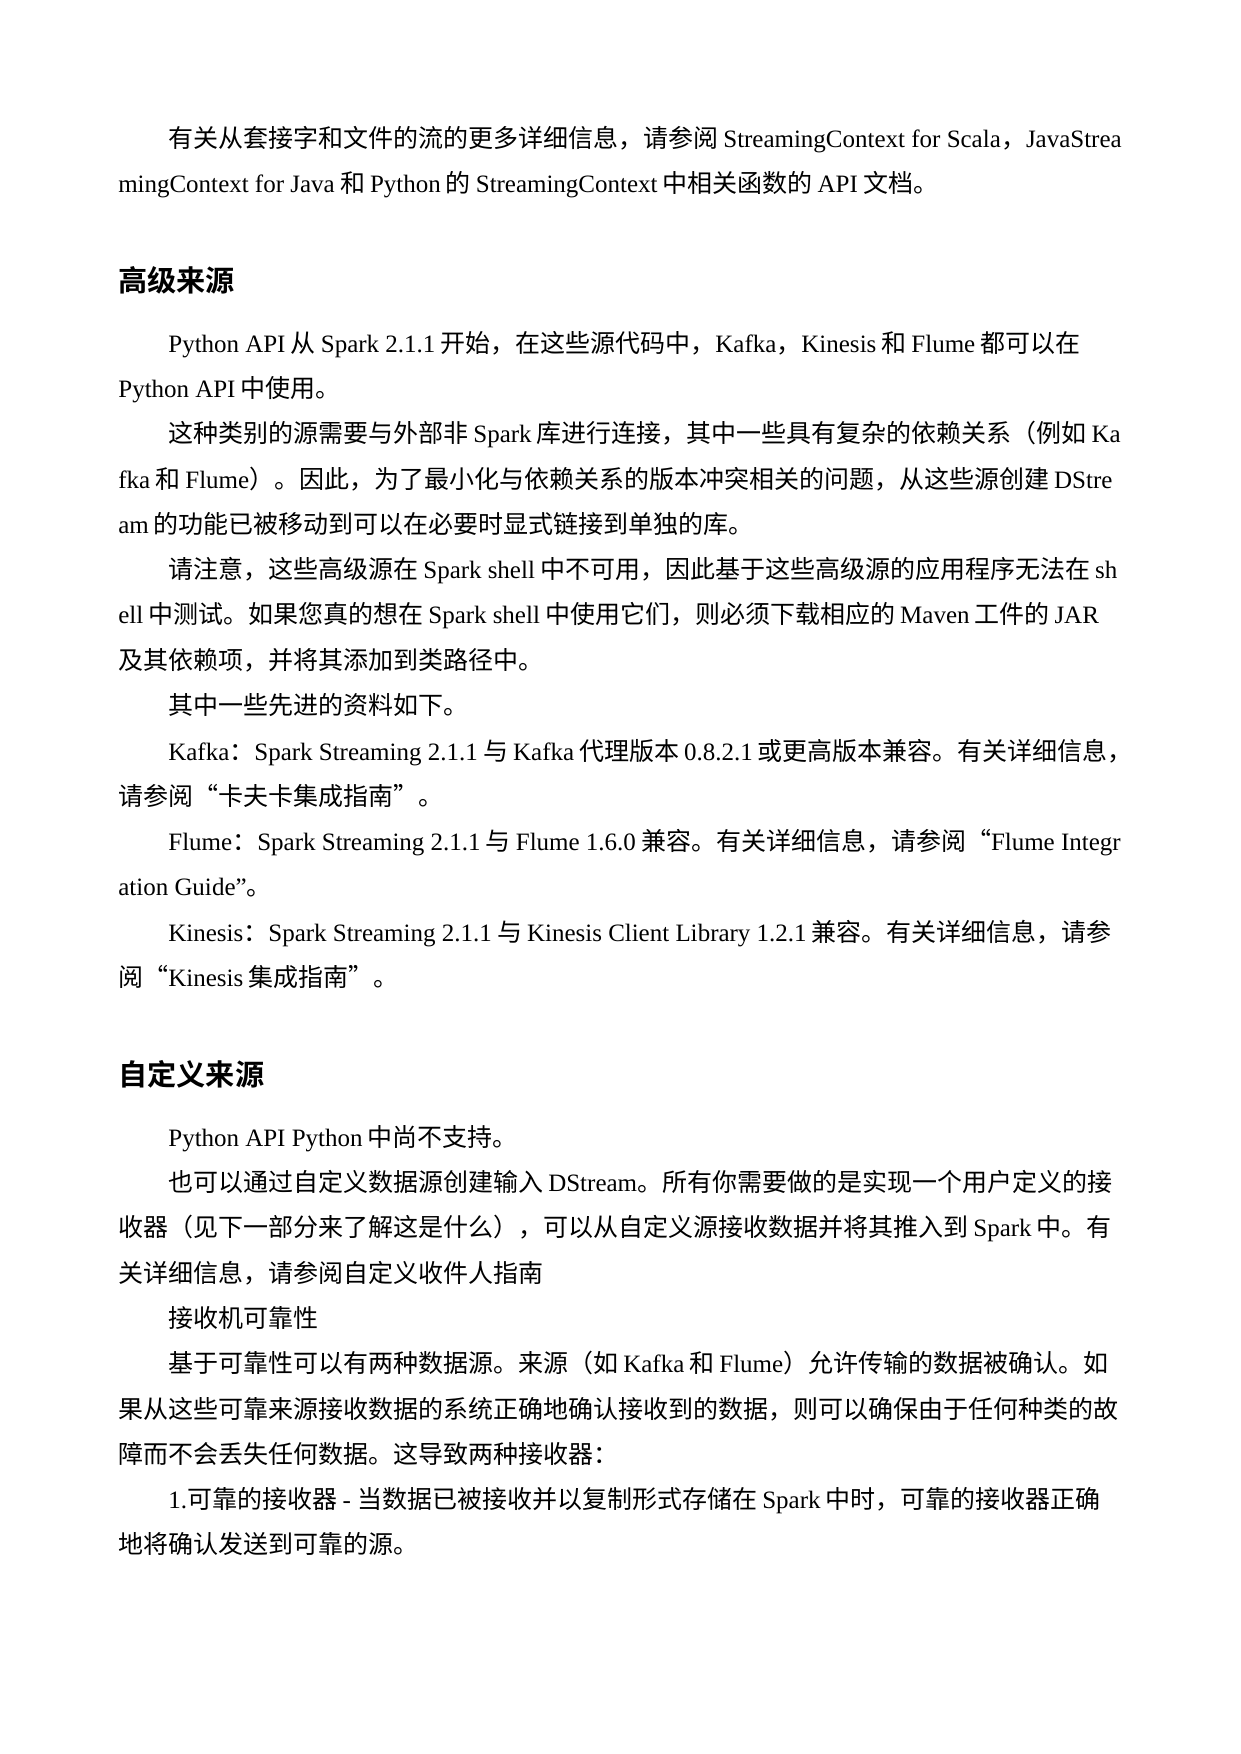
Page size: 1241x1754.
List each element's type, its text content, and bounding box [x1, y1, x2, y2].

text 有关从套接字和文件的流的更多详细信息，请参阅StreamingContext for Scala，JavaStreamingContext for Java和Python的StreamingContext中相关函数的API文档。 [118, 118, 1122, 200]
text Python API从Spark 2.1.1开始，在这些源代码中，Kafka，Kinesis和Flume都可以在Python API中使用。 [118, 323, 1122, 405]
text 接收机可靠性 [118, 1298, 1122, 1335]
text Python API Python中尚不支持。 [118, 1117, 1122, 1153]
text Flume：Spark Streaming 2.1.1与Flume 1.6.0兼容。有关详细信息，请参阅“Flume Integration Guide”。 [118, 822, 1122, 903]
text 这种类别的源需要与外部非Spark库进行连接，其中一些具有复杂的依赖关系（例如Kafka和Flume）。因此，为了最小化与依赖关系的版本冲突相关的问题，从这些源创建DStream的功能已被移动到可以在必要时显式链接到单独的库。 [118, 414, 1122, 541]
text 基于可靠性可以有两种数据源。来源（如Kafka和Flume）允许传输的数据被确认。如果从这些可靠来源接收数据的系统正确地确认接收到的数据，则可以确保由于任何种类的故障而不会丢失任何数据。这导致两种接收器： [118, 1344, 1122, 1471]
text 其中一些先进的资料如下。 [118, 686, 1122, 722]
text Kafka：Spark Streaming 2.1.1与Kafka代理版本0.8.2.1或更高版本兼容。有关详细信息，请参阅“卡夫卡集成指南”。 [118, 731, 1122, 812]
subtitle 高级来源 [118, 258, 1122, 300]
subtitle 自定义来源 [118, 1052, 1122, 1094]
text 1.可靠的接收器 - 当数据已被接收并以复制形式存储在Spark中时，可靠的接收器正确地将确认发送到可靠的源。 [118, 1480, 1122, 1561]
text 请注意，这些高级源在Spark shell中不可用，因此基于这些高级源的应用程序无法在shell中测试。如果您真的想在Spark shell中使用它们，则必须下载相应的Maven工件的JAR及其依赖项，并将其添加到类路径中。 [118, 550, 1122, 677]
text Kinesis：Spark Streaming 2.1.1与Kinesis Client Library 1.2.1兼容。有关详细信息，请参阅“Kinesis集成指南”。 [118, 912, 1122, 994]
text 也可以通过自定义数据源创建输入DStream。所有你需要做的是实现一个用户定义的接收器（见下一部分来了解这是什么），可以从自定义源接收数据并将其推入到Spark中。有关详细信息，请参阅自定义收件人指南 [118, 1162, 1122, 1289]
